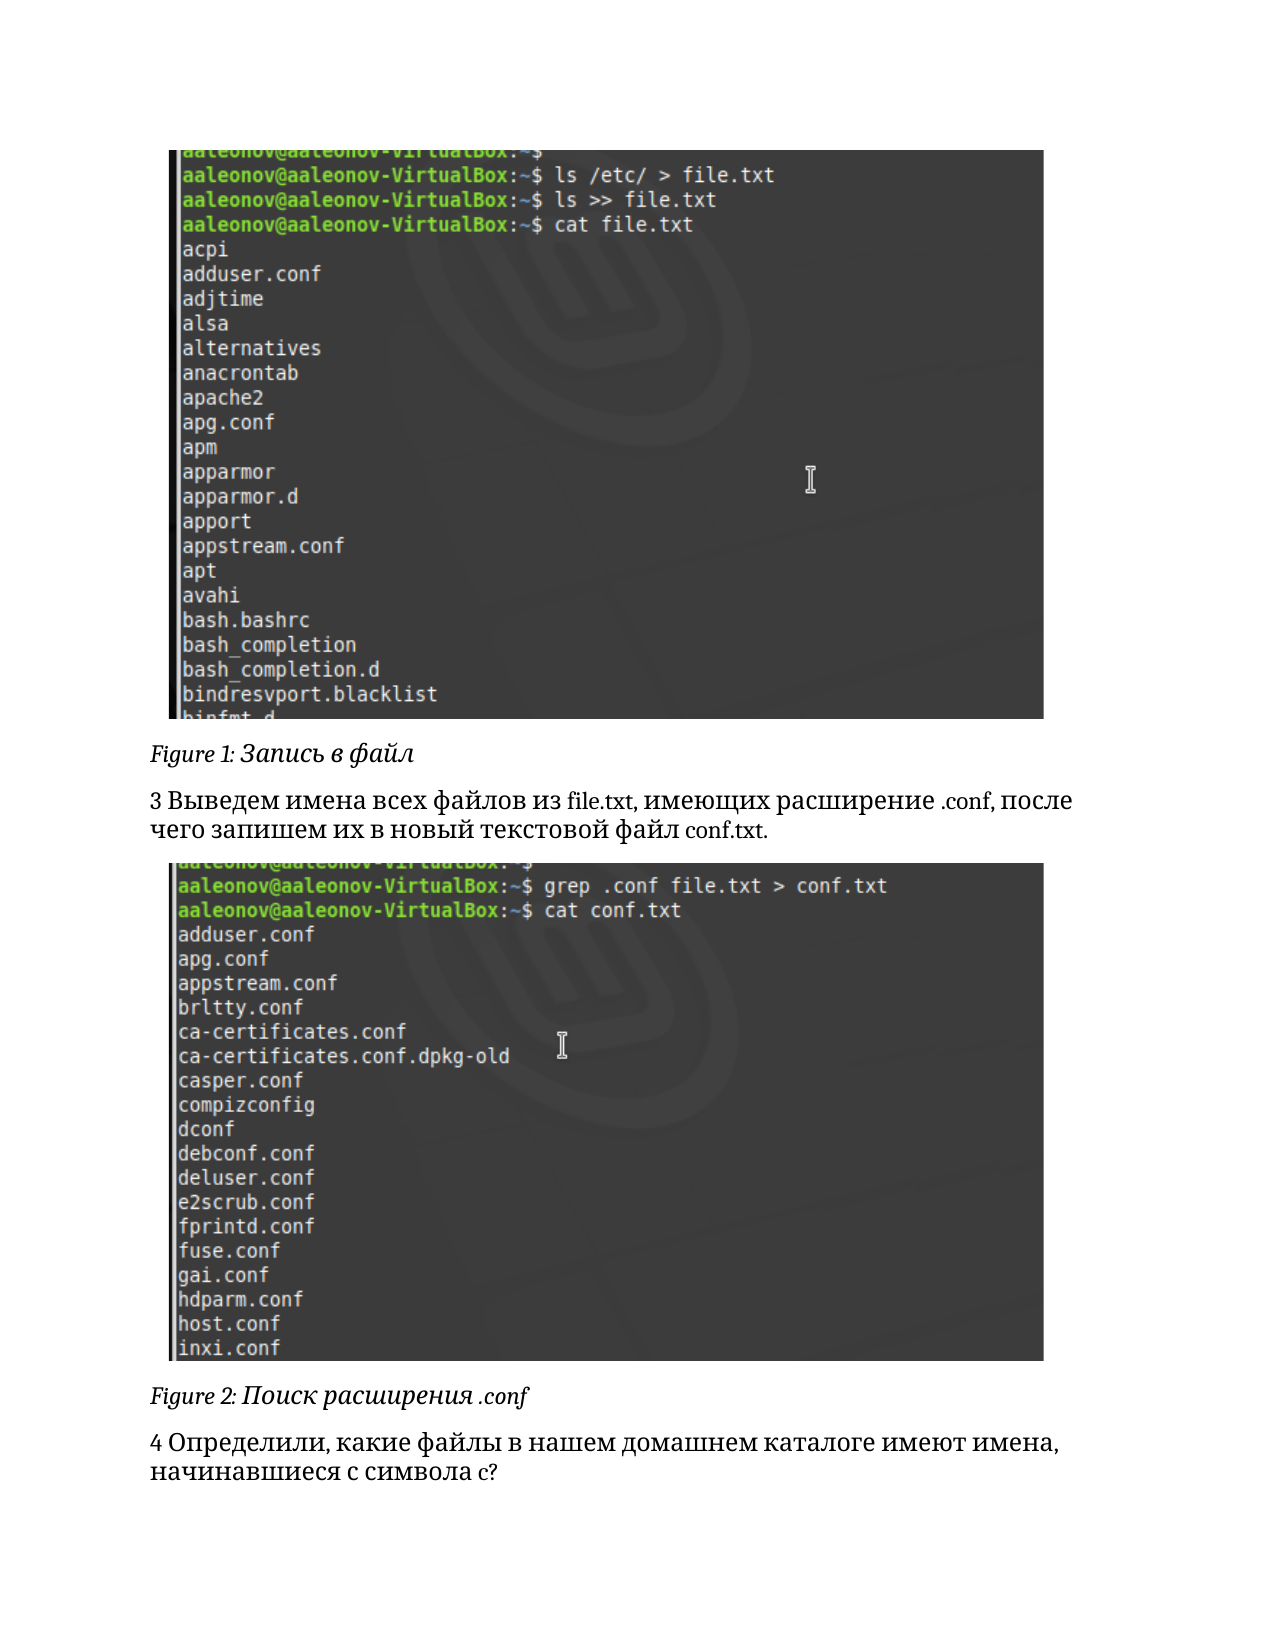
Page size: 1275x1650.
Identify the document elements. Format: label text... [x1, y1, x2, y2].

text Figure 2: Поиск расширения .conf [150, 1382, 1125, 1411]
text 3 Выведем имена всех файлов из file.txt, имеющих расширение .conf, после чего запишем их в новый текстовой файл conf.txt. [150, 787, 1125, 845]
picture [168, 863, 1044, 1361]
text Figure 1: Запись в файл [150, 740, 1125, 768]
picture [168, 150, 1044, 719]
text 4 Определили, какие файлы в нашем домашнем каталоге имеют имена, начинавшиеся с символа c? [150, 1429, 1125, 1487]
